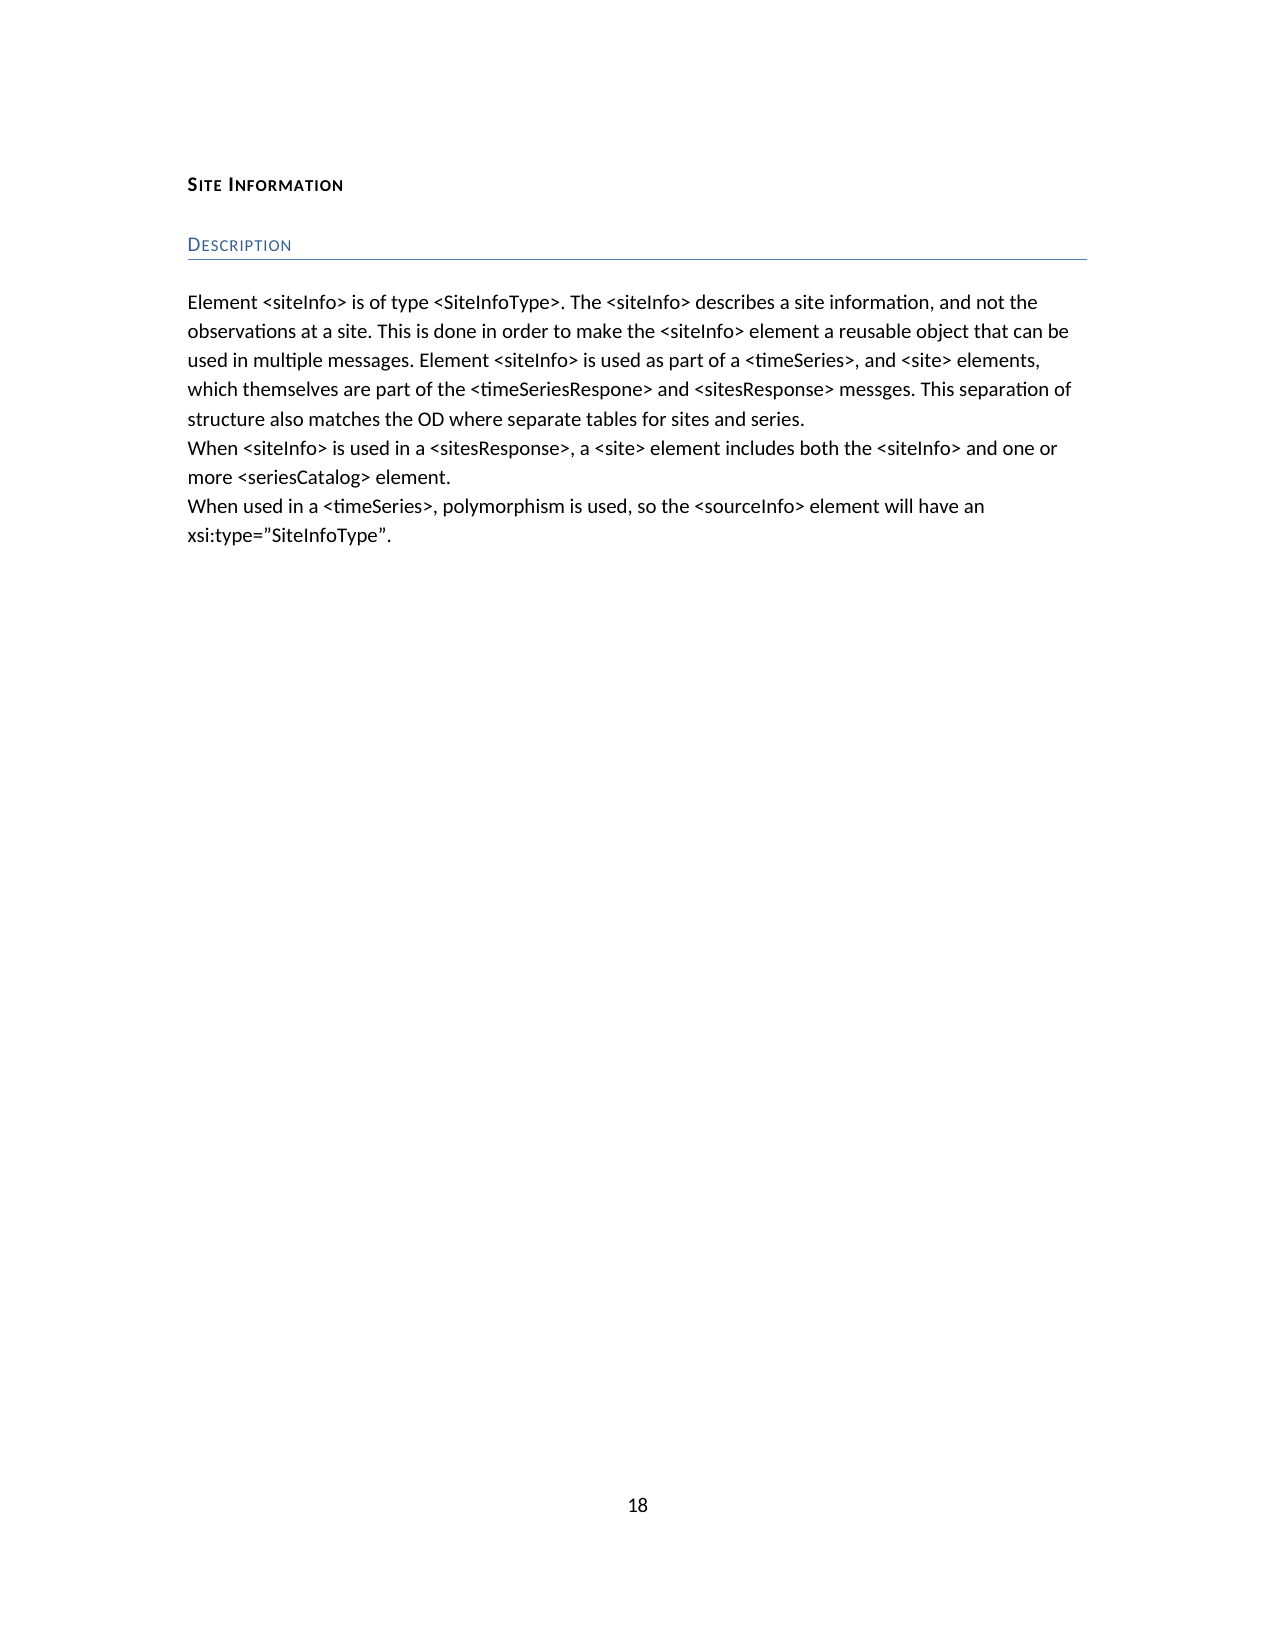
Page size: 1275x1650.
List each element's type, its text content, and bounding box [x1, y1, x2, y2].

subtitle Description [187, 231, 1087, 260]
subtitle Site Information [187, 171, 1087, 196]
text When <siteInfo> is used in a <sitesResponse>, a <site> element includes both the <siteInfo> and one or more <seriesCatalog> element. [187, 435, 1087, 489]
text When used in a <timeSeries>, polymorphism is used, so the <sourceInfo> element will have an xsi:type=”SiteInfoType”. [187, 493, 1087, 548]
text Element <siteInfo> is of type <SiteInfoType>. The <siteInfo> describes a site information, and not the observations at a site. This is done in order to make the <siteInfo> element a reusable object that can be used in multiple messages. Element <siteInfo> is used as part of a <timeSeries>, and <site> elements, which themselves are part of the <timeSeriesRespone> and <sitesResponse> messges. This separation of structure also matches the OD where separate tables for sites and series. [187, 289, 1087, 431]
